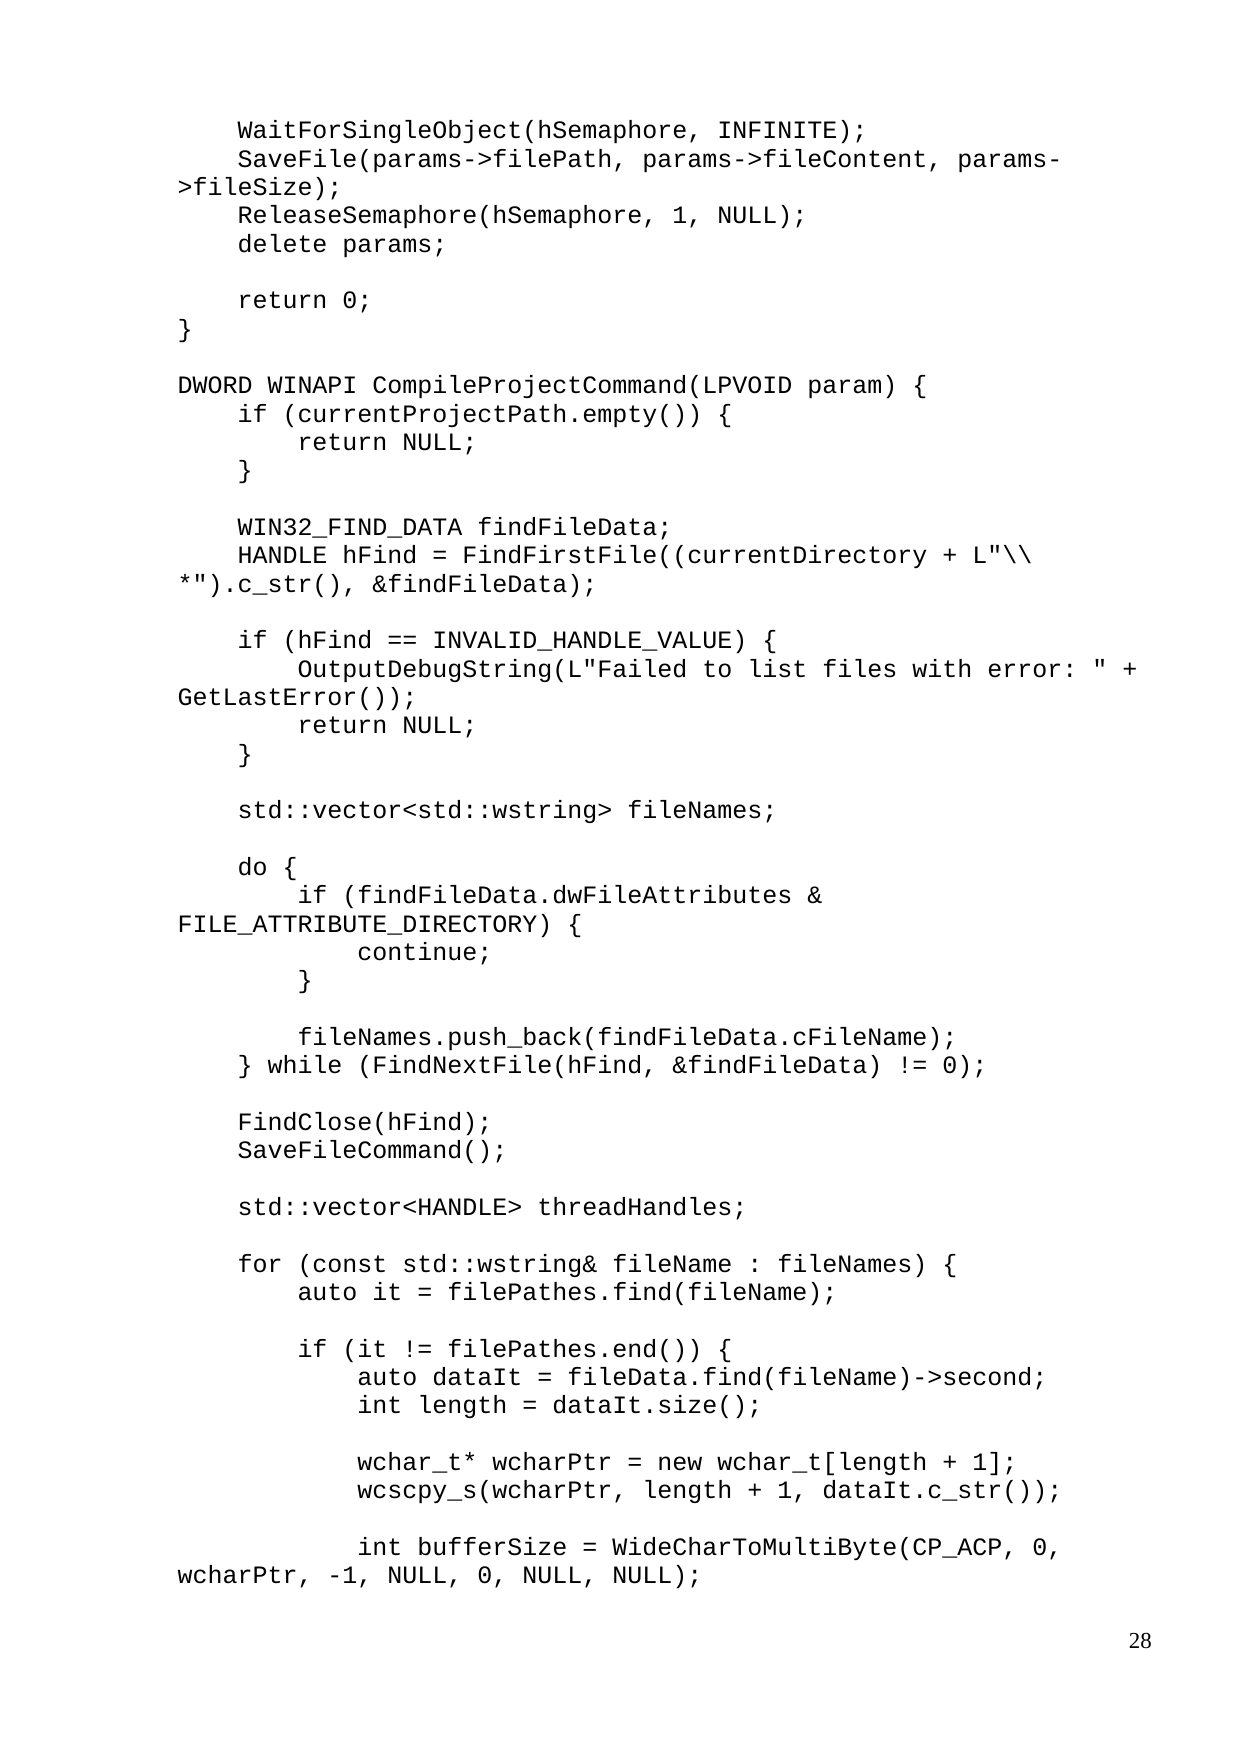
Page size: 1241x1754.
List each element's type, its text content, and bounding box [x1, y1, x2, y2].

text } [177, 316, 1152, 345]
text delete params; [177, 231, 1152, 260]
text } [177, 741, 1152, 770]
text } [177, 458, 1152, 486]
text return 0; [177, 288, 1152, 316]
text if (hFind == INVALID_HANDLE_VALUE) { [177, 628, 1152, 656]
text if (currentProjectPath.empty()) { [177, 401, 1152, 430]
text auto it = filePathes.find(fileName); [177, 1280, 1152, 1308]
text continue; [177, 940, 1152, 968]
text auto dataIt = fileData.find(fileName)->second; [177, 1365, 1152, 1393]
text return NULL; [177, 430, 1152, 458]
text std::vector<HANDLE> threadHandles; [177, 1195, 1152, 1223]
text if (it != filePathes.end()) { [177, 1336, 1152, 1365]
text WaitForSingleObject(hSemaphore, INFINITE); [177, 118, 1152, 146]
text } while (FindNextFile(hFind, &findFileData) != 0); [177, 1053, 1152, 1081]
text WIN32_FIND_DATA findFileData; [177, 515, 1152, 543]
text std::vector<std::wstring> fileNames; [177, 798, 1152, 826]
text for (const std::wstring& fileName : fileNames) { [177, 1251, 1152, 1280]
text DWORD WINAPI CompileProjectCommand(LPVOID param) { [177, 373, 1152, 401]
text do { [177, 855, 1152, 883]
text } [177, 968, 1152, 996]
text fileNames.push_back(findFileData.cFileName); [177, 1025, 1152, 1053]
text int length = dataIt.size(); [177, 1393, 1152, 1421]
text HANDLE hFind = FindFirstFile((currentDirectory + L"\\*").c_str(), &findFileData); [177, 543, 1152, 600]
text ReleaseSemaphore(hSemaphore, 1, NULL); [177, 203, 1152, 231]
text return NULL; [177, 713, 1152, 741]
text wchar_t* wcharPtr = new wchar_t[length + 1]; [177, 1450, 1152, 1478]
text FindClose(hFind); [177, 1110, 1152, 1138]
text if (findFileData.dwFileAttributes & FILE_ATTRIBUTE_DIRECTORY) { [177, 883, 1152, 940]
text OutputDebugString(L"Failed to list files with error: " + GetLastError()); [177, 656, 1152, 713]
text wcscpy_s(wcharPtr, length + 1, dataIt.c_str()); [177, 1478, 1152, 1506]
text int bufferSize = WideCharToMultiByte(CP_ACP, 0, wcharPtr, -1, NULL, 0, NULL, NULL); [177, 1535, 1152, 1591]
text SaveFileCommand(); [177, 1138, 1152, 1166]
text SaveFile(params->filePath, params->fileContent, params->fileSize); [177, 146, 1152, 203]
